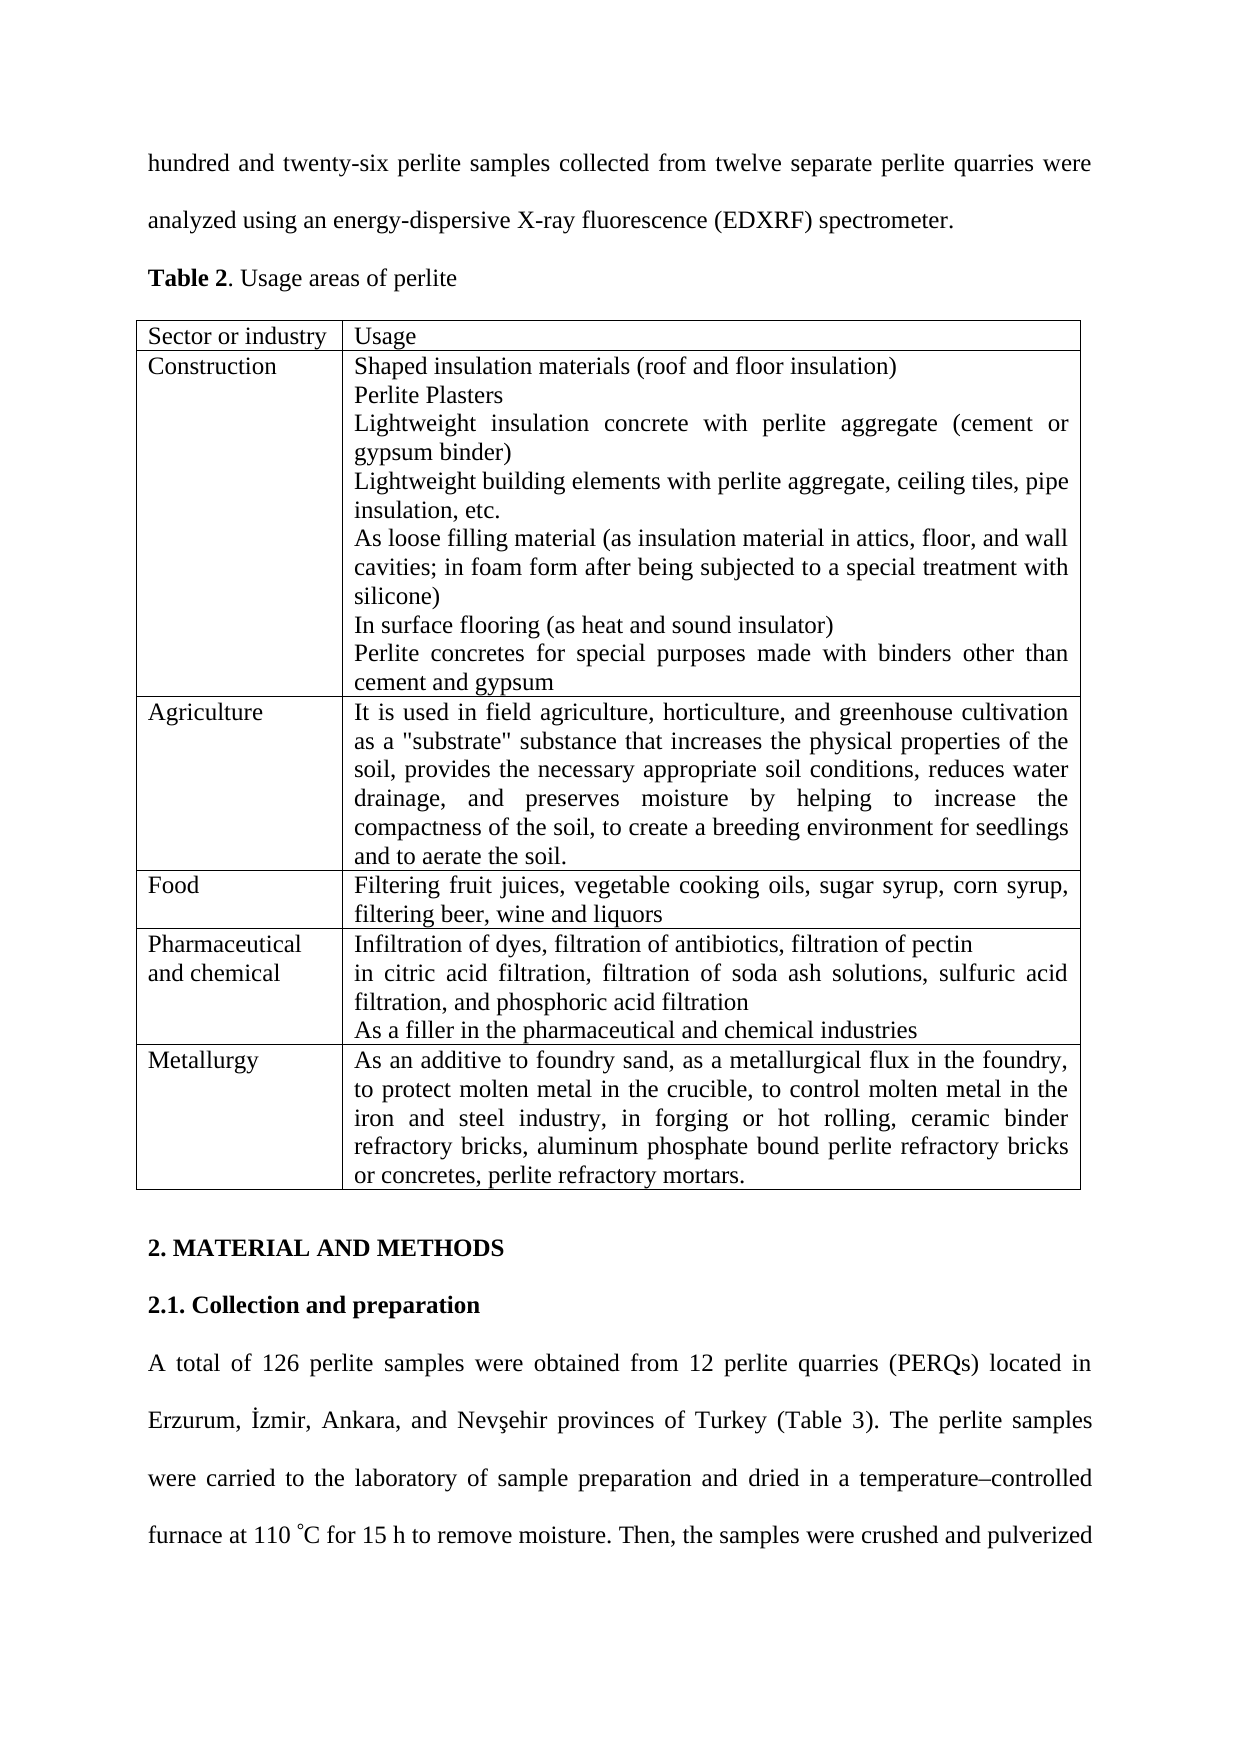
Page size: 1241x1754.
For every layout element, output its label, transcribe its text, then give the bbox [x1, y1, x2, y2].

table_cell Construction [137, 351, 342, 696]
table_cell Pharmaceutical and chemical [137, 929, 342, 1044]
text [148, 1348, 1093, 1549]
text 2.1. Collection and preparation [148, 1291, 1093, 1319]
text Table 2. Usage areas of perlite [148, 263, 1093, 291]
text 2. MATERIAL AND METHODS [148, 1233, 1093, 1262]
table_header Usage [343, 321, 1080, 350]
table_cell As an additive to foundry sand, as a metallurgical flux in the foundry, to protect molten metal in the crucible, to control molten metal in the iron and steel industry, in forging or hot rolling, ceramic binder refractory bricks, aluminum phosphate bound perlite refractory bricks or concretes, perlite refractory mortars. [343, 1045, 1080, 1189]
table_cell It is used in field agriculture, horticulture, and greenhouse cultivation as a "substrate" substance that increases the physical properties of the soil, provides the necessary appropriate soil conditions, reduces water drainage, and preserves moisture by helping to increase the compactness of the soil, to create a breeding environment for seedlings and to aerate the soil. [343, 697, 1080, 869]
table_cell Agriculture [137, 697, 342, 869]
table_cell Metallurgy [137, 1045, 342, 1189]
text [148, 148, 1093, 234]
table_header Sector or industry [137, 321, 342, 350]
table_cell Filtering fruit juices, vegetable cooking oils, sugar syrup, corn syrup, filtering beer, wine and liquors [343, 871, 1080, 928]
table_cell Infiltration of dyes, filtration of antibiotics, filtration of pectin in citric acid filtration, filtration of soda ash solutions, sulfuric acid filtration, and phosphoric acid filtration As a filler in the pharmaceutical and chemical industries [343, 929, 1080, 1044]
table_cell Shaped insulation materials (roof and floor insulation) Perlite Plasters Lightweight insulation concrete with perlite aggregate (cement or gypsum binder) Lightweight building elements with perlite aggregate, ceiling tiles, pipe insulation, etc. As loose filling material (as insulation material in attics, floor, and wall cavities; in foam form after being subjected to a special treatment with silicone) In surface flooring (as heat and sound insulator) Perlite concretes for special purposes made with binders other than cement and gypsum [343, 351, 1080, 696]
table_cell Food [137, 871, 342, 928]
